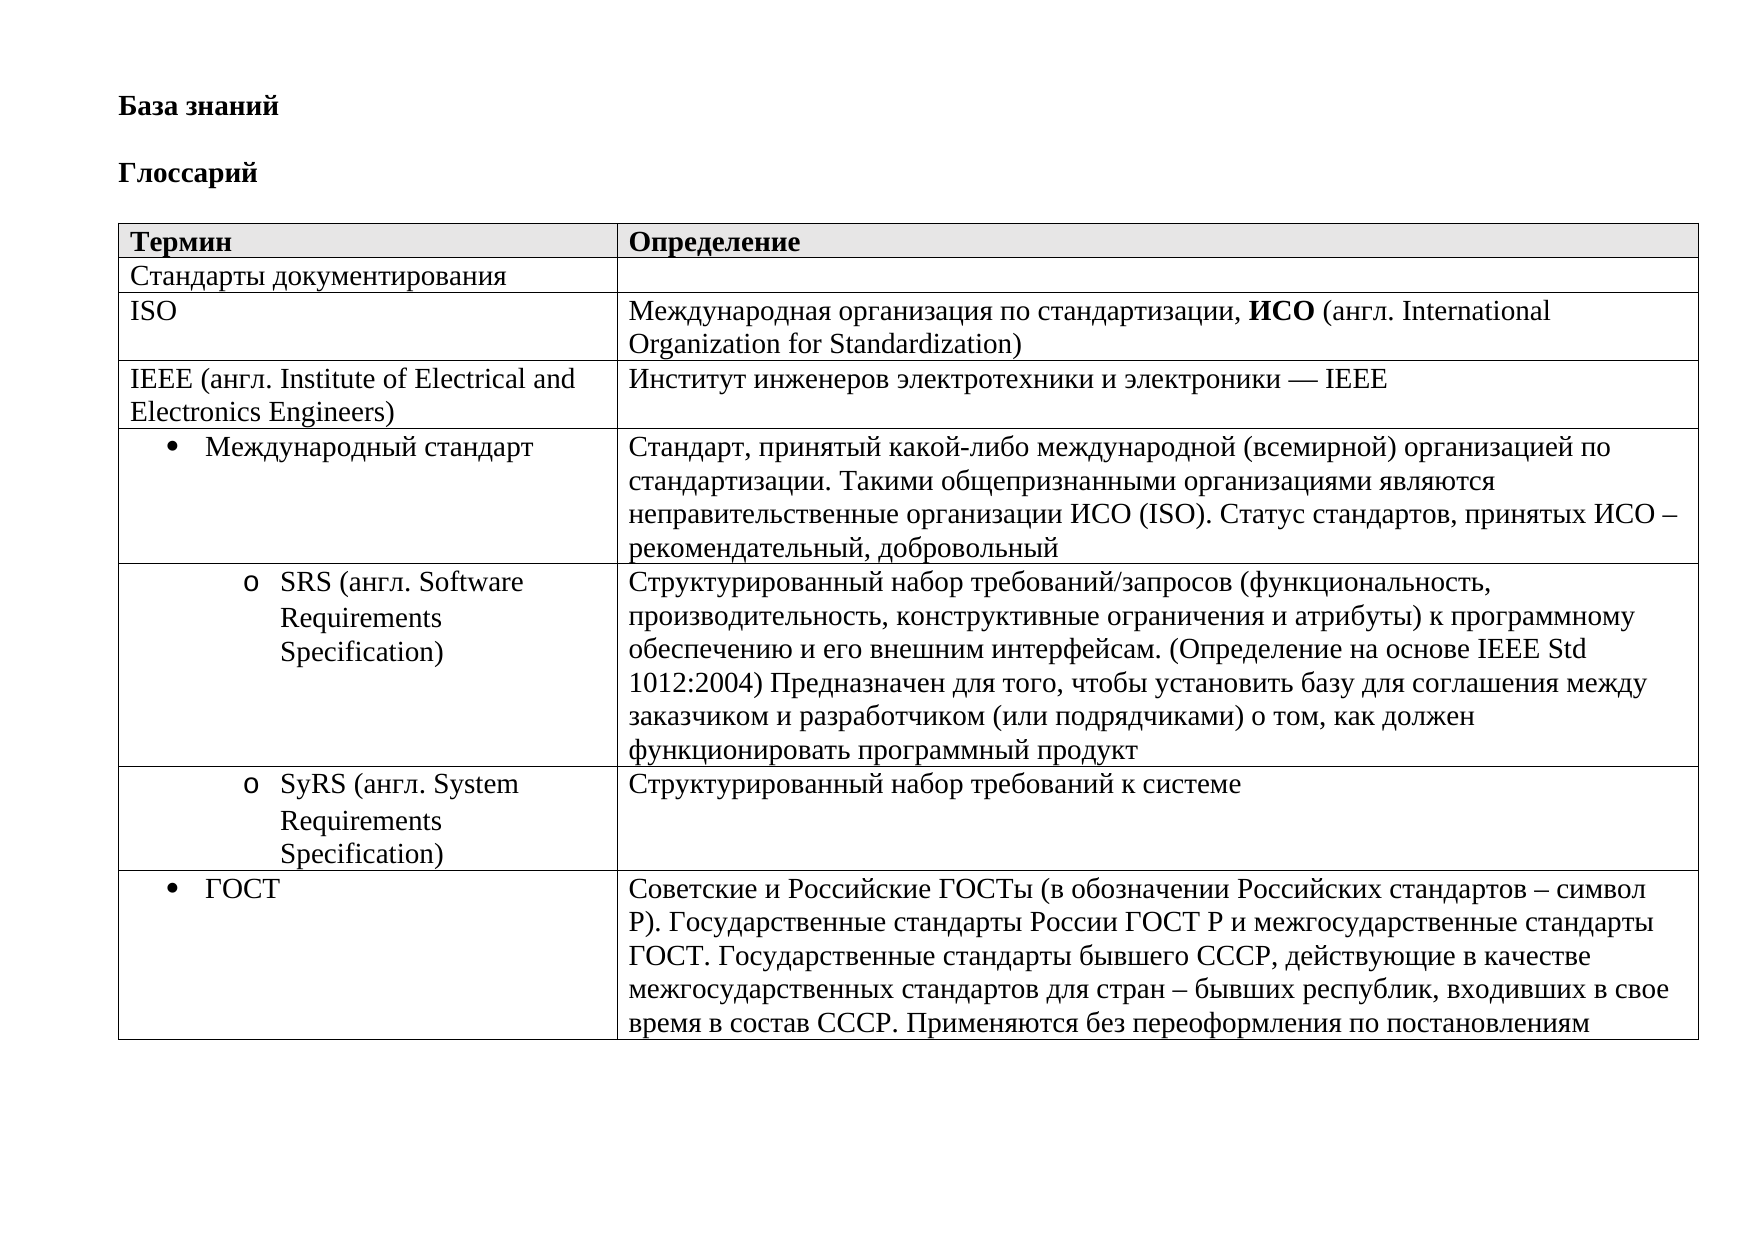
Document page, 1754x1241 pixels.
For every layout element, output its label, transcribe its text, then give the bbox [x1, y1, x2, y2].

table_cell Стандарты документирования [119, 258, 617, 292]
table_cell SRS (англ. Software Requirements Specification) [119, 564, 617, 766]
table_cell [618, 871, 1698, 1038]
table_cell Стандарт, принятый какой-либо международной (всемирной) организацией по стандартизации. Такими общепризнанными организациями являются неправительственные организации ИСО (ISO). Статус стандартов, принятых ИСО – рекомендательный, добровольный [618, 429, 1698, 563]
table_cell SyRS (англ. System Requirements Specification) [119, 767, 617, 870]
table_cell ISO [119, 293, 617, 360]
table_cell Международный стандарт [119, 429, 617, 563]
table_cell IEEE (англ. Institute of Electrical and Electronics Engineers) [119, 361, 617, 428]
table_cell Международная организация по стандартизации, ИСО (англ. International Organization for Standardization) [618, 293, 1698, 360]
table_cell Институт инженеров электротехники и электроники — IEEE [618, 361, 1698, 428]
table_cell [618, 258, 1698, 292]
table_cell Структурированный набор требований к системе [618, 767, 1698, 870]
table_header Определение [618, 224, 1698, 257]
text База знаний [118, 88, 1636, 122]
table_cell Структурированный набор требований/запросов (функциональность, производительность, конструктивные ограничения и атрибуты) к программному обеспечению и его внешним интерфейсам. (Определение на основе IEEE Std 1012:2004) Предназначен для того, чтобы установить базу для соглашения между заказчиком и разработчиком (или подрядчиками) о том, как должен функционировать программный продукт [618, 564, 1698, 766]
text Глоссарий [118, 156, 1636, 189]
table_header Термин [119, 224, 617, 257]
table_cell ГОСТ [119, 871, 617, 1038]
